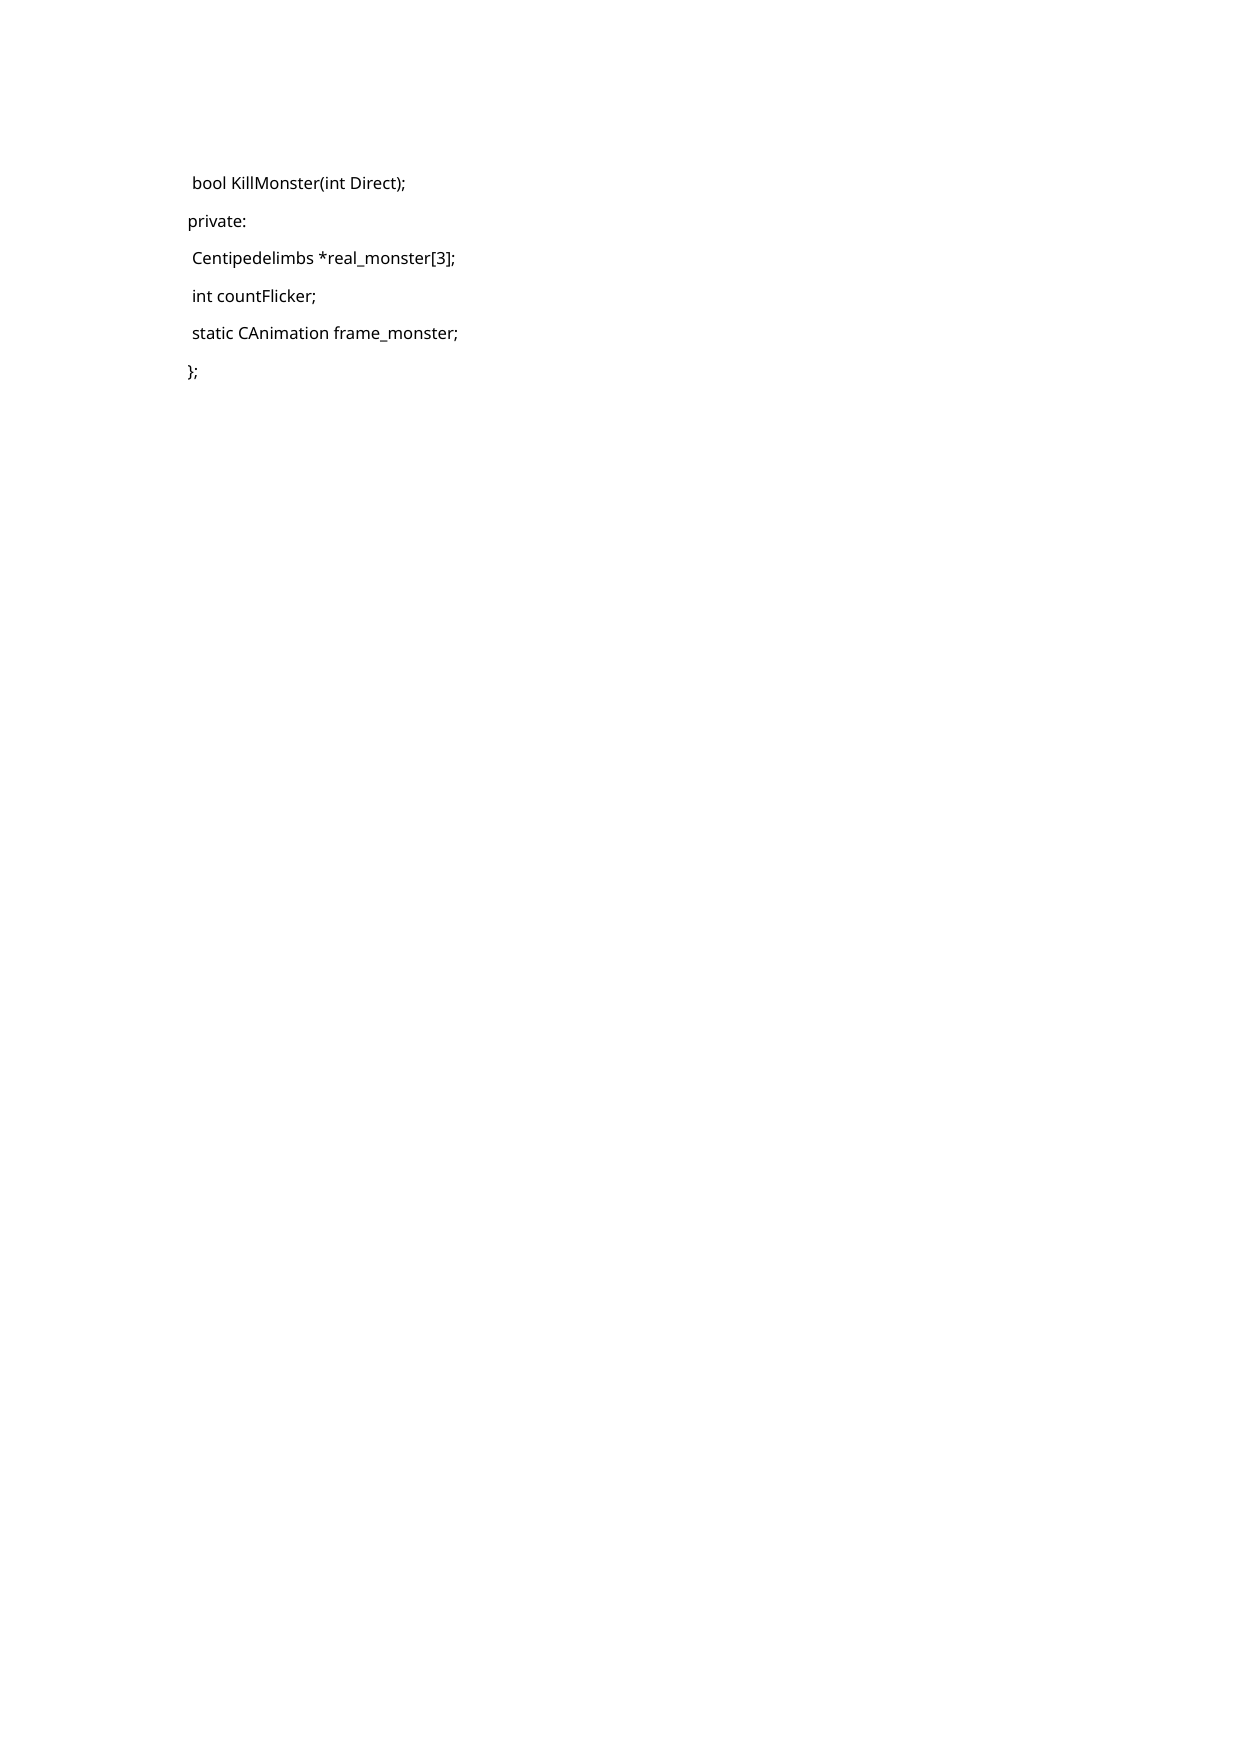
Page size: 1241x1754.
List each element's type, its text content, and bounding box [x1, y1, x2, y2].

text bool KillMonster(int Direct); [187, 164, 1053, 202]
text int countFlicker; [187, 277, 1053, 314]
text private: [187, 202, 1053, 239]
text static CAnimation frame_monster; [187, 314, 1053, 352]
text }; [187, 352, 1053, 389]
text Centipedelimbs *real_monster[3]; [187, 239, 1053, 277]
